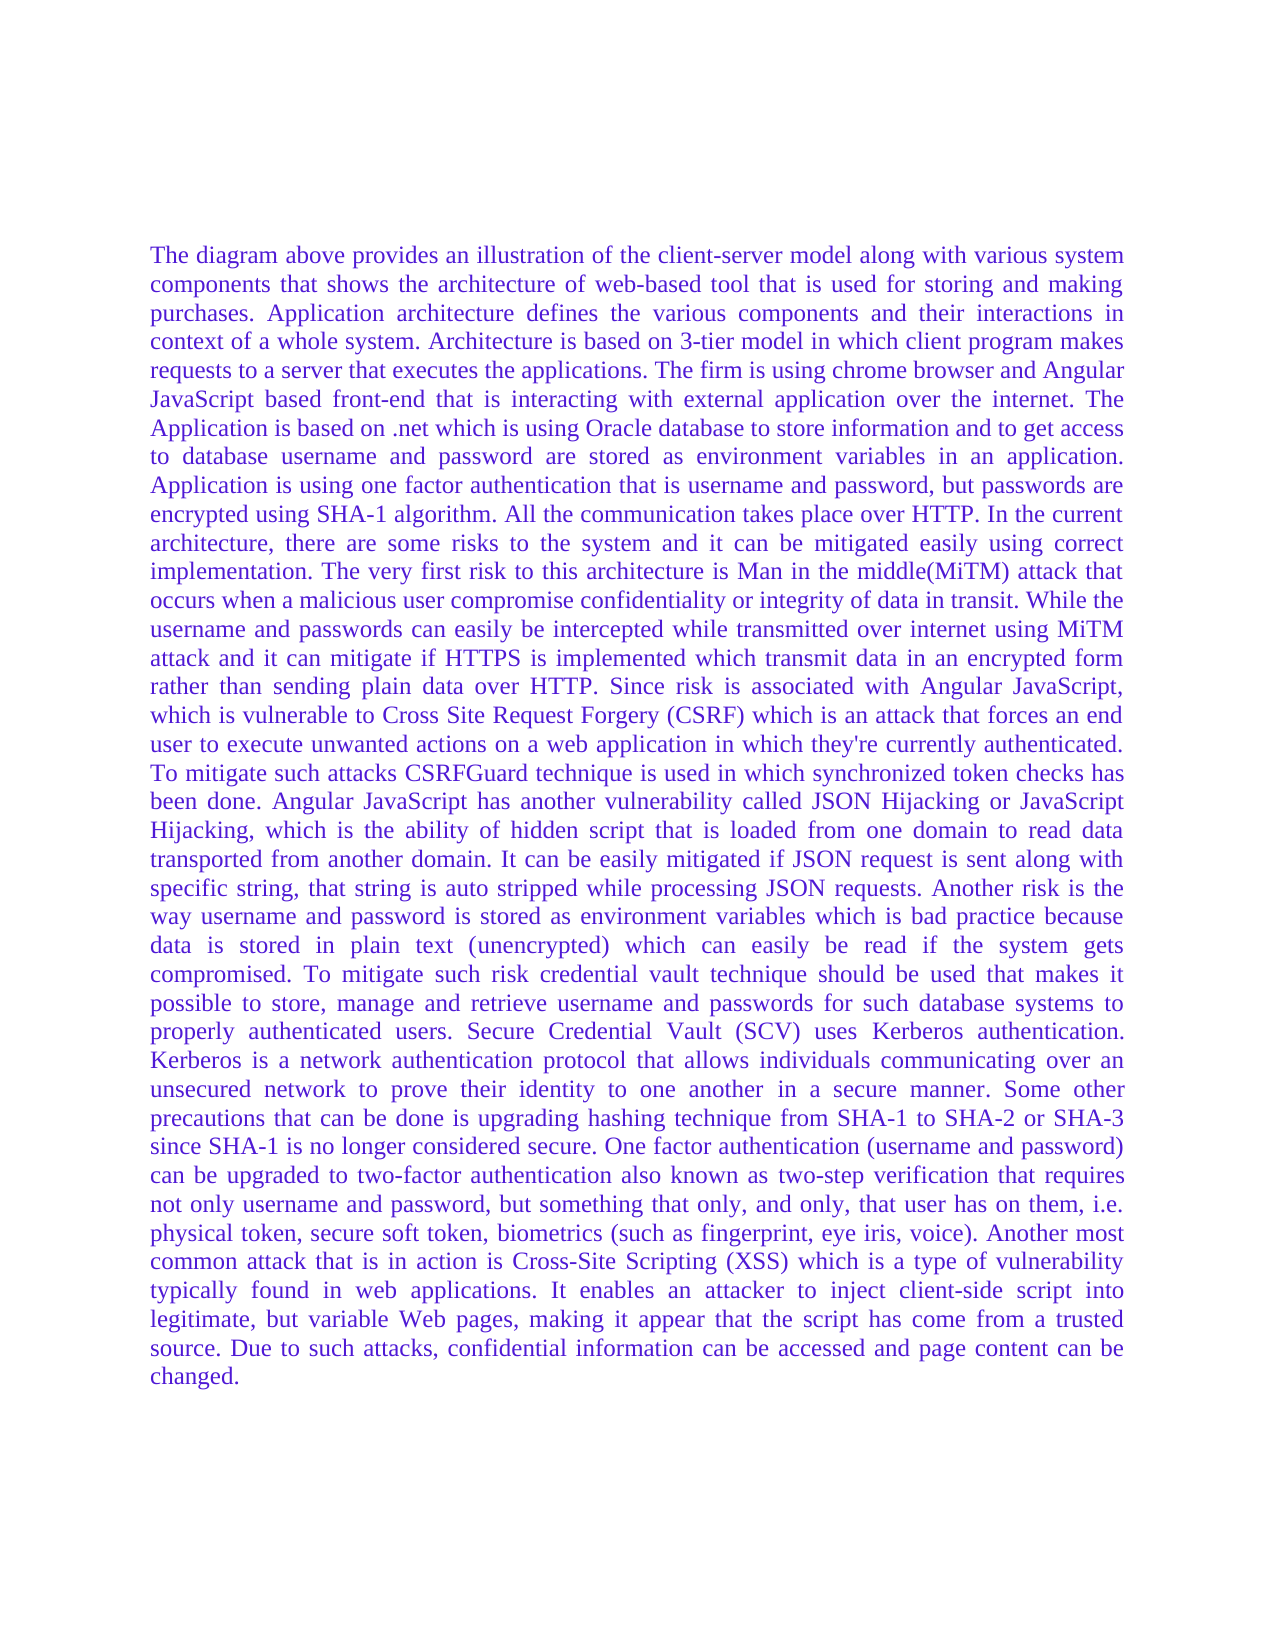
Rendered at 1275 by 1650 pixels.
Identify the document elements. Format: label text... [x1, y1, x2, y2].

text The diagram above provides an illustration of the client-server model along with various system components that shows the architecture of web-based tool that is used for storing and making purchases. Application architecture defines the various components and their interactions in context of a whole system. Architecture is based on 3-tier model in which client program makes requests to a server that executes the applications. The firm is using chrome browser and Angular JavaScript based front-end that is interacting with external application over the internet. The Application is based on .net which is using Oracle database to store information and to get access to database username and password are stored as environment variables in an application. Application is using one factor authentication that is username and password, but passwords are encrypted using SHA-1 algorithm. All the communication takes place over HTTP. In the current architecture, there are some risks to the system and it can be mitigated easily using correct implementation. The very first risk to this architecture is Man in the middle(MiTM) attack that occurs when a malicious user compromise confidentiality or integrity of data in transit. While the username and passwords can easily be intercepted while transmitted over internet using MiTM attack and it can mitigate if HTTPS is implemented which transmit data in an encrypted form rather than sending plain data over HTTP. Since risk is associated with Angular JavaScript, which is vulnerable to Cross Site Request Forgery (CSRF) which is an attack that forces an end user to execute unwanted actions on a web application in which they're currently authenticated. To mitigate such attacks CSRFGuard technique is used in which synchronized token checks has been done. Angular JavaScript has another vulnerability called JSON Hijacking or JavaScript Hijacking, which is the ability of hidden script that is loaded from one domain to read data transported from another domain. It can be easily mitigated if JSON request is sent along with specific string, that string is auto stripped while processing JSON requests. Another risk is the way username and password is stored as environment variables which is bad practice because data is stored in plain text (unencrypted) which can easily be read if the system gets compromised. To mitigate such risk credential vault technique should be used that makes it possible to store, manage and retrieve username and passwords for such database systems to properly authenticated users. Secure Credential Vault (SCV) uses Kerberos authentication. Kerberos is a network authentication protocol that allows individuals communicating over an unsecured network to prove their identity to one another in a secure manner. Some other precautions that can be done is upgrading hashing technique from SHA-1 to SHA-2 or SHA-3 since SHA-1 is no longer considered secure. One factor authentication (username and password) can be upgraded to two-factor authentication also known as two-step verification that requires not only username and password, but something that only, and only, that user has on them, i.e. physical token, secure soft token, biometrics (such as fingerprint, eye iris, voice). Another most common attack that is in action is Cross-Site Scripting (XSS) which is a type of vulnerability typically found in web applications. It enables an attacker to inject client-side script into legitimate, but variable Web pages, making it appear that the script has come from a trusted source. Due to such attacks, confidential information can be accessed and page content can be changed. [150, 211, 1125, 1390]
